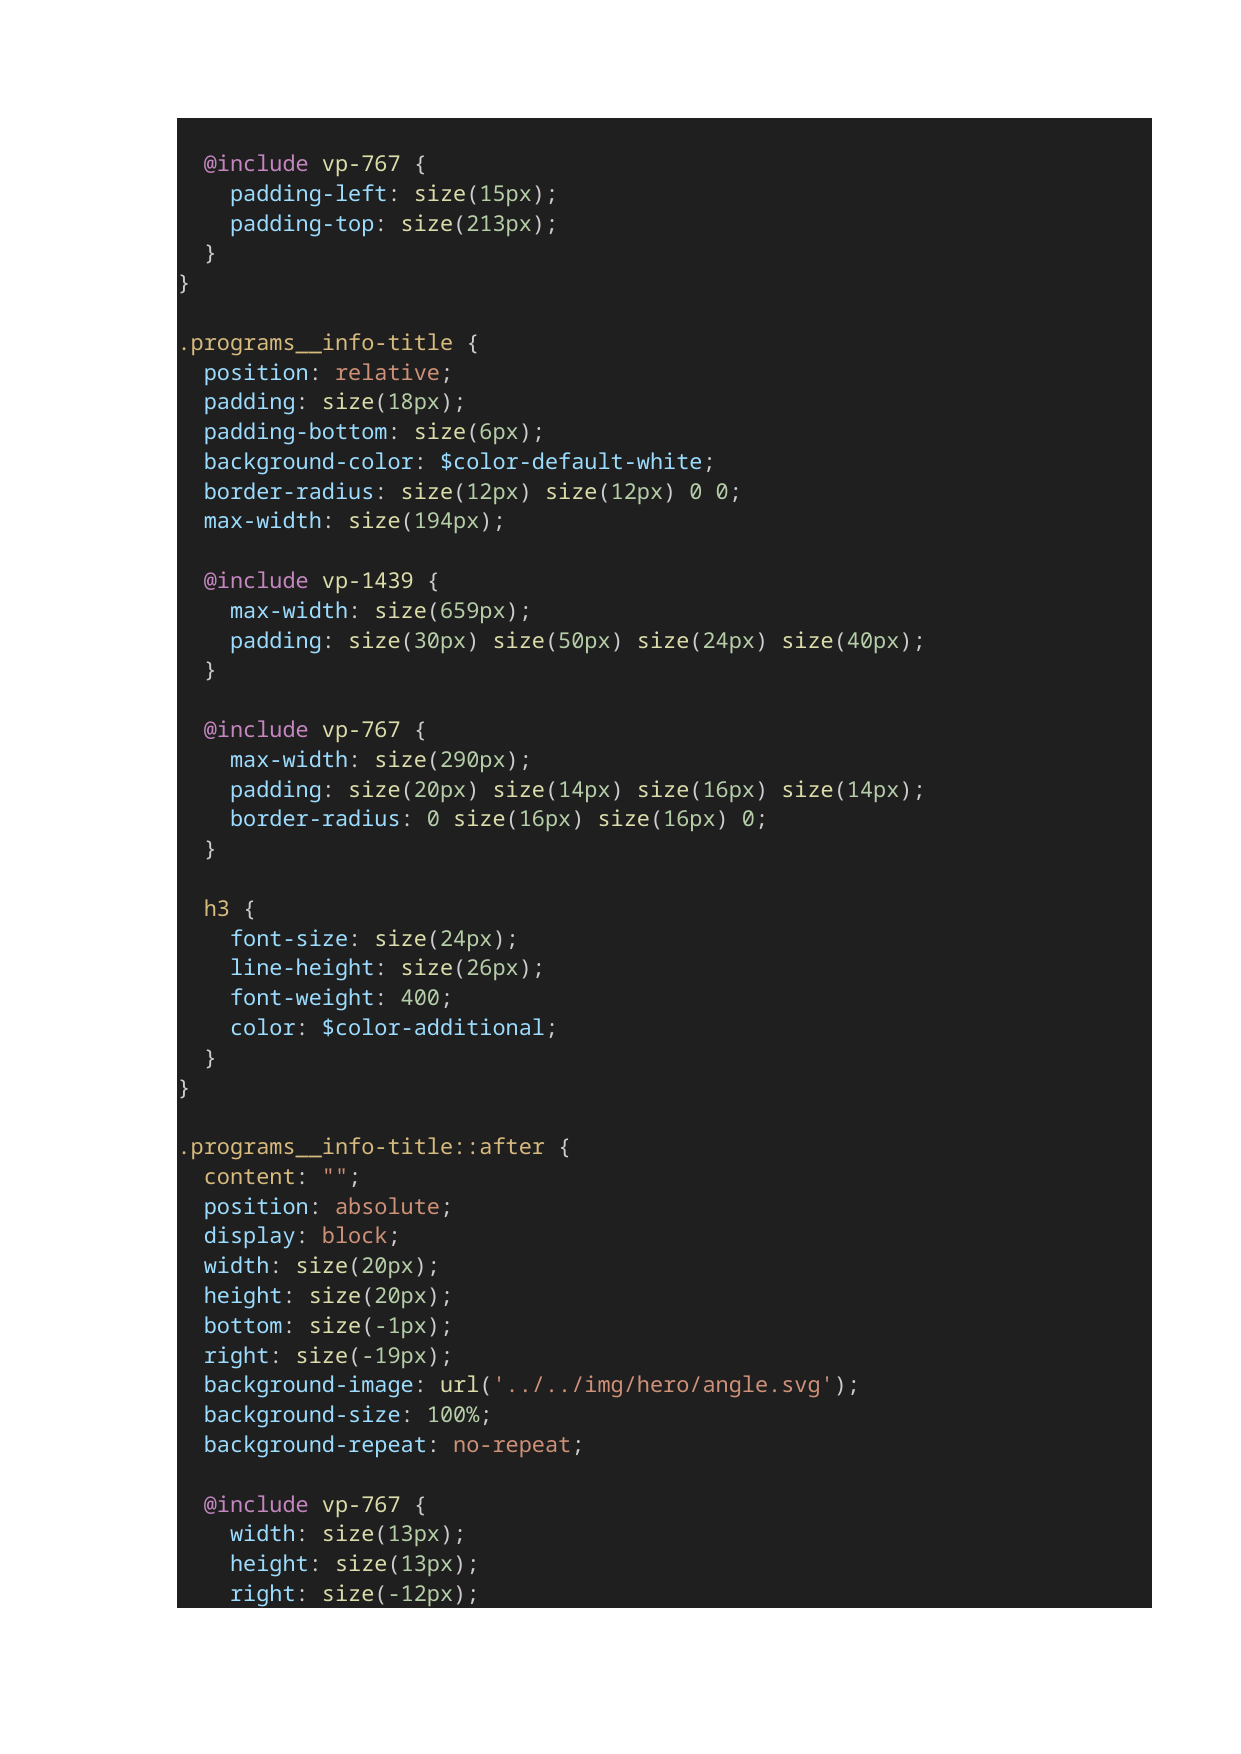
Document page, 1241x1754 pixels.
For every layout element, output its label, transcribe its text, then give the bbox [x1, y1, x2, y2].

text right: size(-19px); [177, 1339, 1152, 1369]
text @include vp-1439 { [177, 565, 1152, 595]
text } [177, 654, 1152, 684]
text h3 { [177, 893, 1152, 922]
text max-width: size(659px); [177, 595, 1152, 624]
text height: size(13px); [177, 1548, 1152, 1578]
text width: size(20px); [177, 1250, 1152, 1280]
text } [177, 267, 1152, 297]
text @include vp-767 { [177, 714, 1152, 744]
text } [177, 833, 1152, 863]
text position: relative; [177, 356, 1152, 386]
text width: size(13px); [177, 1518, 1152, 1548]
text right: size(-12px); [177, 1578, 1152, 1608]
text padding-left: size(15px); [177, 178, 1152, 207]
text } [177, 1071, 1152, 1101]
text background-size: 100%; [177, 1399, 1152, 1429]
text color: $color-additional; [177, 1012, 1152, 1042]
text line-height: size(26px); [177, 952, 1152, 982]
text max-width: size(194px); [177, 505, 1152, 535]
text position: absolute; [177, 1191, 1152, 1220]
text padding: size(20px) size(14px) size(16px) size(14px); [177, 773, 1152, 803]
text background-image: url('../../img/hero/angle.svg'); [177, 1369, 1152, 1399]
text font-size: size(24px); [177, 922, 1152, 952]
text @include vp-767 { [177, 148, 1152, 178]
text padding-bottom: size(6px); [177, 416, 1152, 446]
text height: size(20px); [177, 1280, 1152, 1310]
text display: block; [177, 1220, 1152, 1250]
text background-color: $color-default-white; [177, 446, 1152, 476]
text .programs__info-title::after { [177, 1131, 1152, 1161]
text border-radius: size(12px) size(12px) 0 0; [177, 476, 1152, 505]
text padding-top: size(213px); [177, 207, 1152, 237]
text } [177, 1042, 1152, 1071]
text } [177, 237, 1152, 267]
text @include vp-767 { [177, 1488, 1152, 1518]
text bottom: size(-1px); [177, 1310, 1152, 1339]
text background-repeat: no-repeat; [177, 1429, 1152, 1459]
text padding: size(30px) size(50px) size(24px) size(40px); [177, 624, 1152, 654]
text border-radius: 0 size(16px) size(16px) 0; [177, 803, 1152, 833]
text font-weight: 400; [177, 982, 1152, 1012]
text .programs__info-title { [177, 327, 1152, 356]
text content: ""; [177, 1161, 1152, 1191]
text padding: size(18px); [177, 386, 1152, 416]
text max-width: size(290px); [177, 744, 1152, 773]
